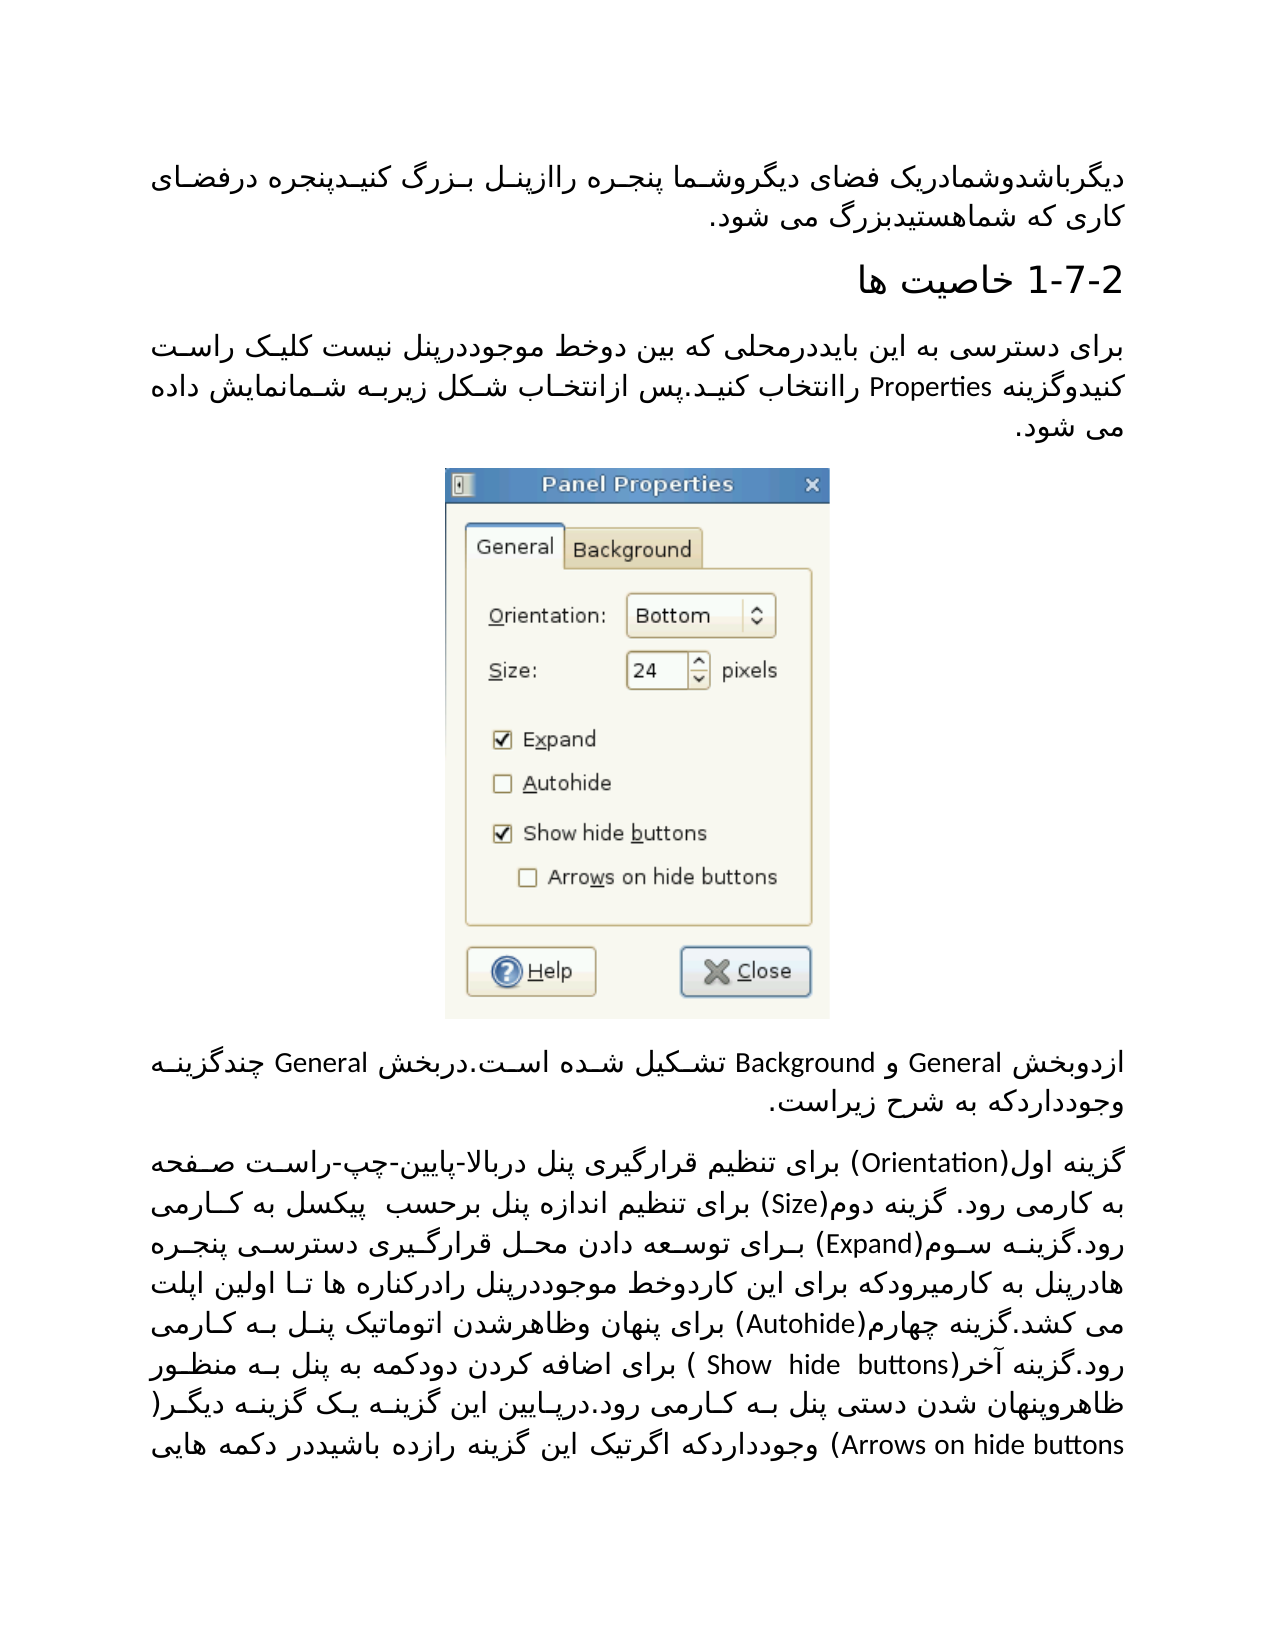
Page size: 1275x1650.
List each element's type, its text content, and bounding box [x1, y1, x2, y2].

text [150, 160, 1125, 233]
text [150, 1144, 1125, 1461]
picture [445, 468, 830, 1019]
text برای دسترسی به این بایددرمحلی که بین دوخط موجوددرپنل نیست کلیک راست کنیدوگزینه Properties راانتخاب کنید.پس ازانتخاب شکل زیربه شمانمایش داده می شود. [150, 329, 1125, 443]
text 1-7-2 خاصیت ها [150, 259, 1125, 302]
text ازدوبخش General و Background تشکیل شده است.دربخش General چندگزینه وجودداردکه به شرح زیراست. [150, 1044, 1125, 1118]
